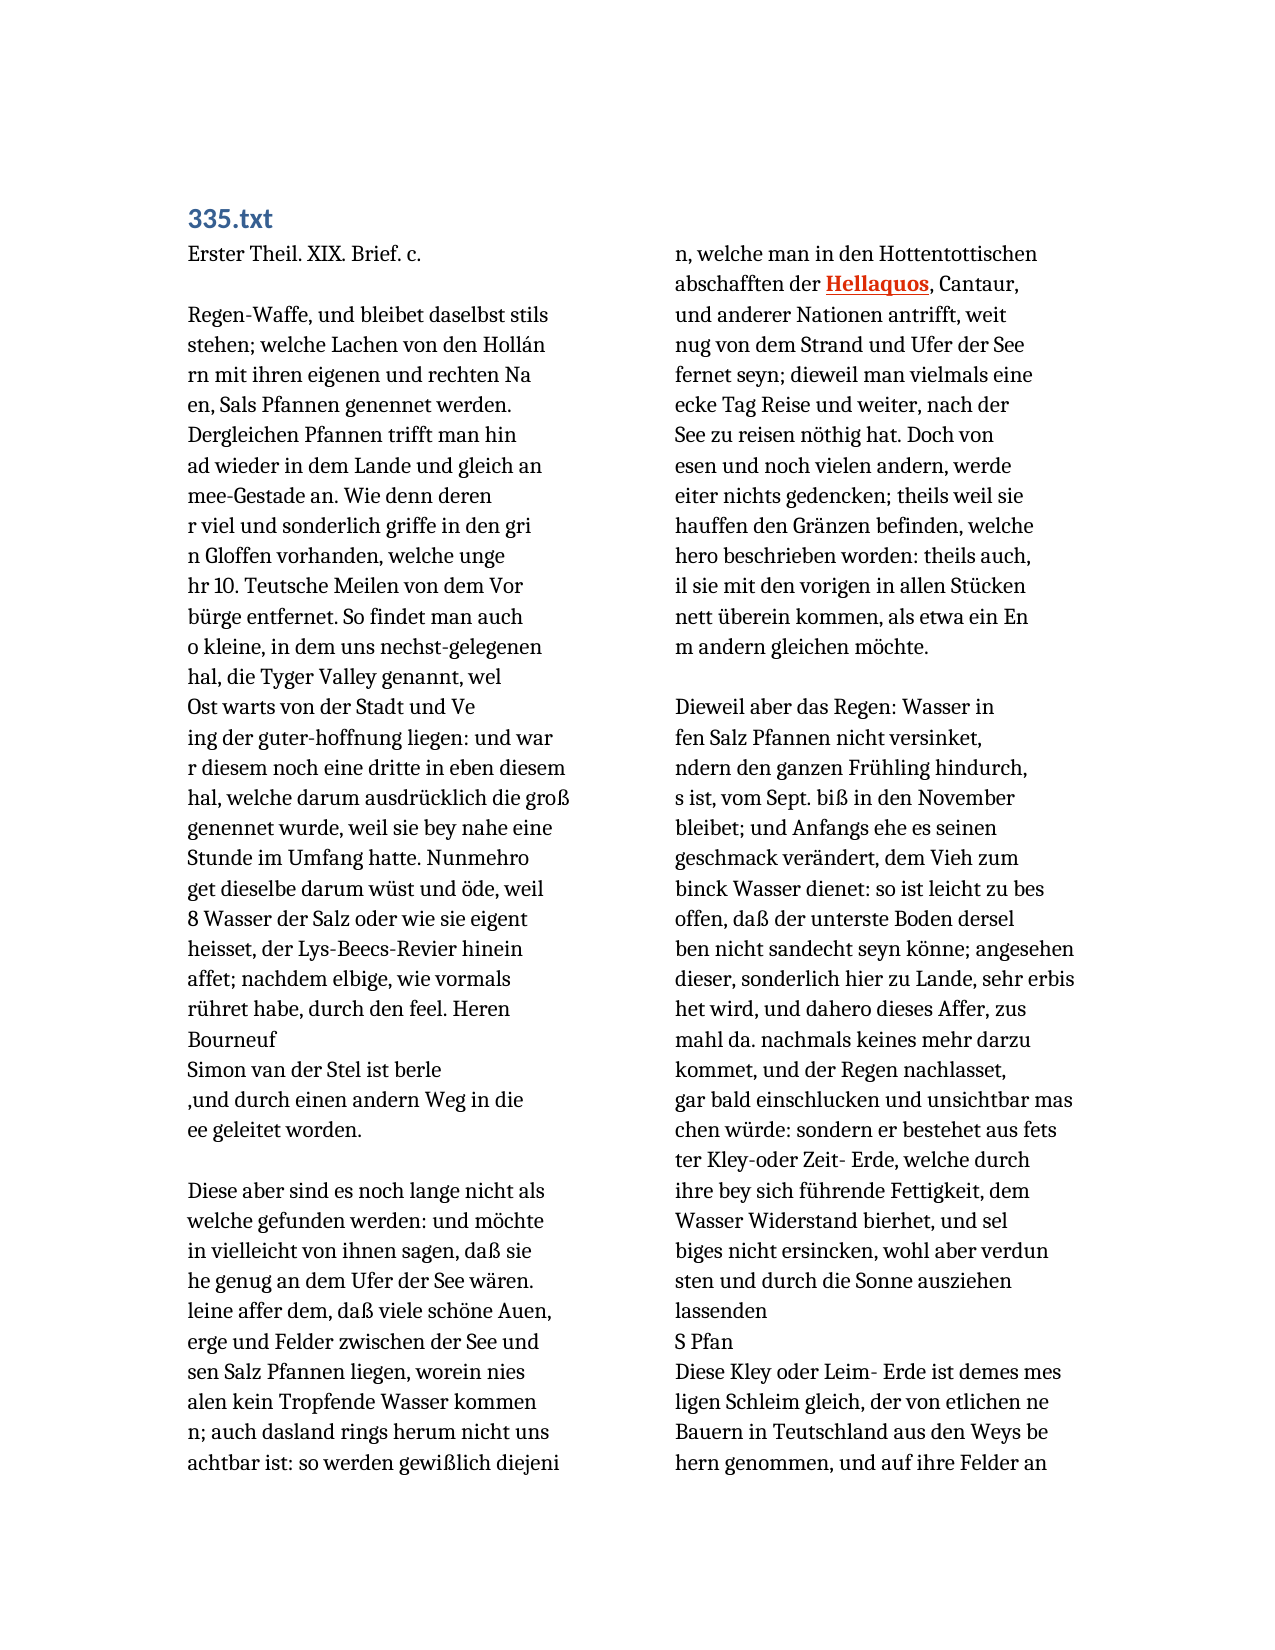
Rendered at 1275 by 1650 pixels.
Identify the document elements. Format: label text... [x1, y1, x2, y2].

subtitle 335.txt [187, 200, 600, 236]
